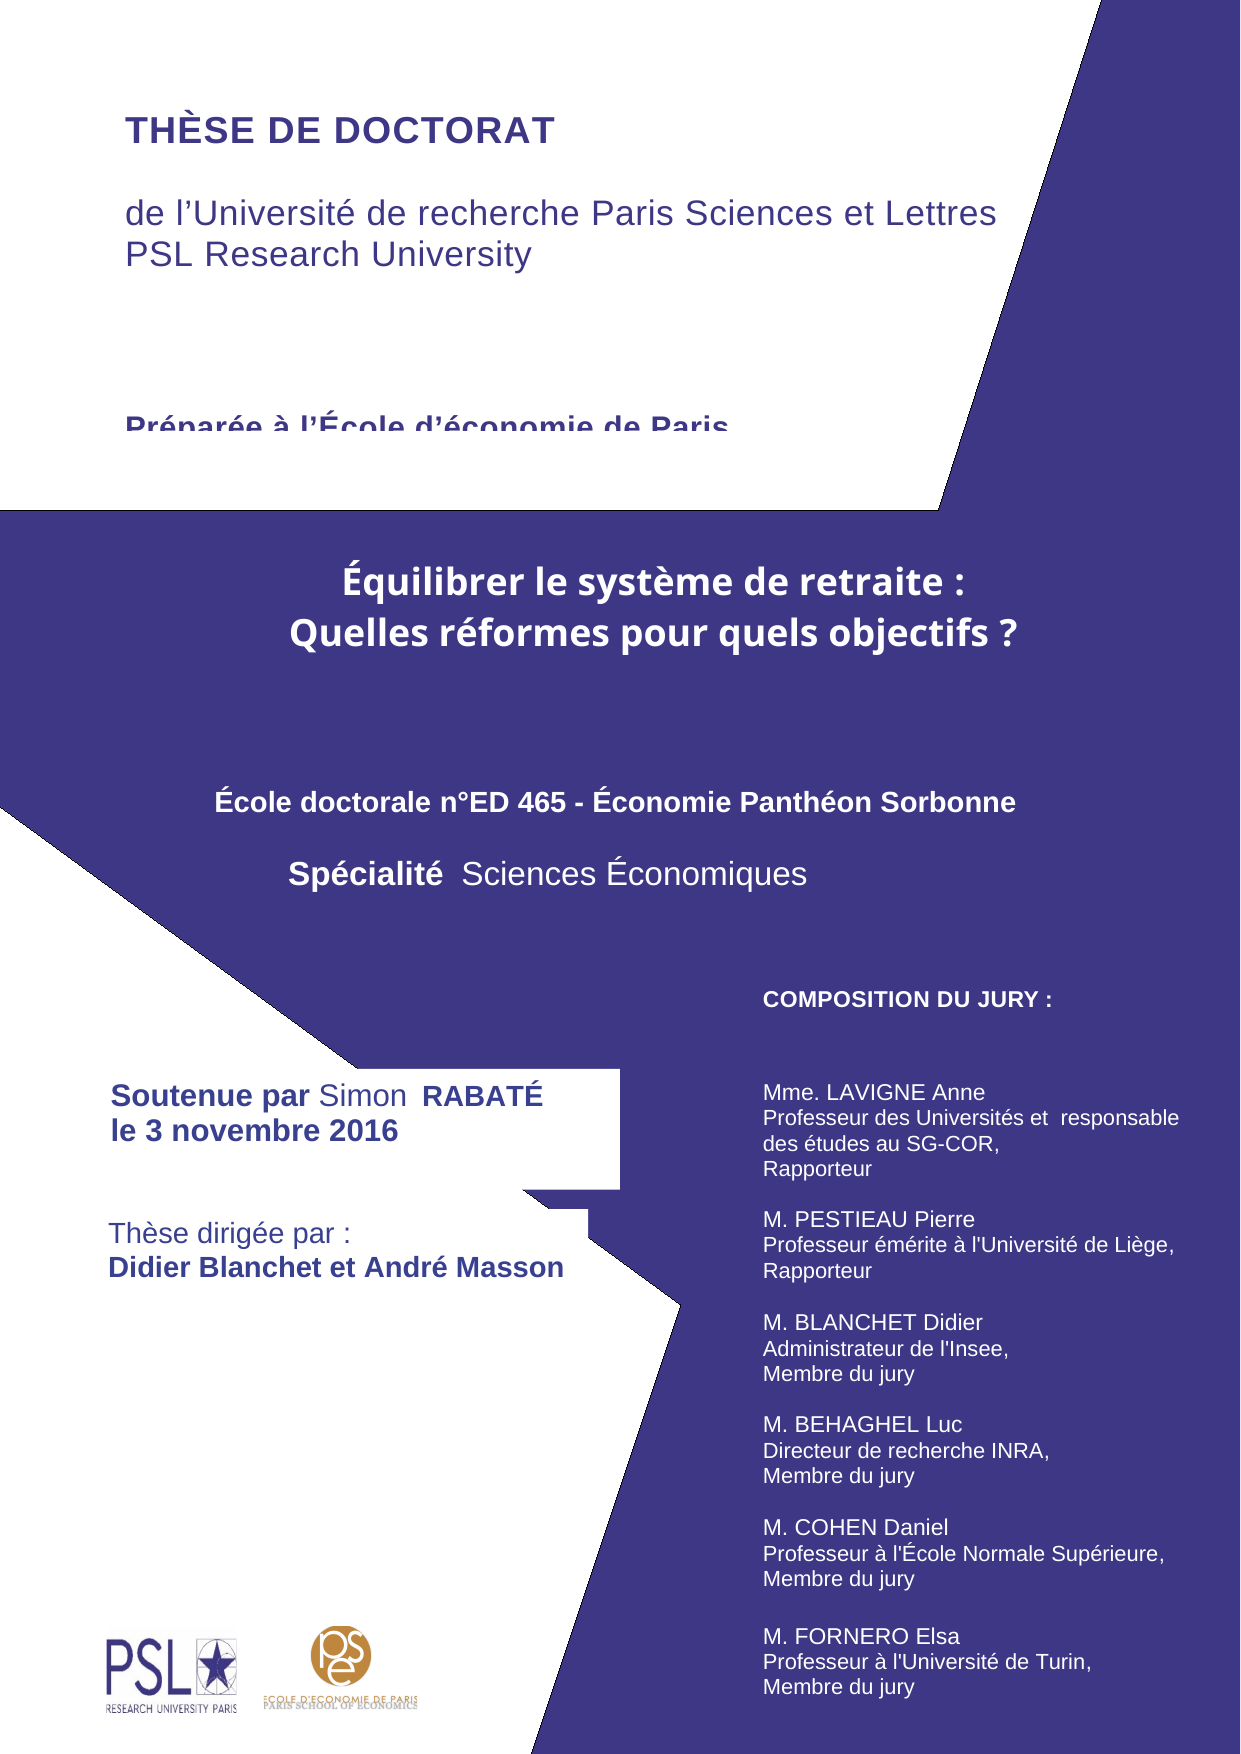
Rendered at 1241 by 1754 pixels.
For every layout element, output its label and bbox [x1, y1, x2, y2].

picture [106, 1626, 237, 1713]
picture [263, 1626, 418, 1713]
